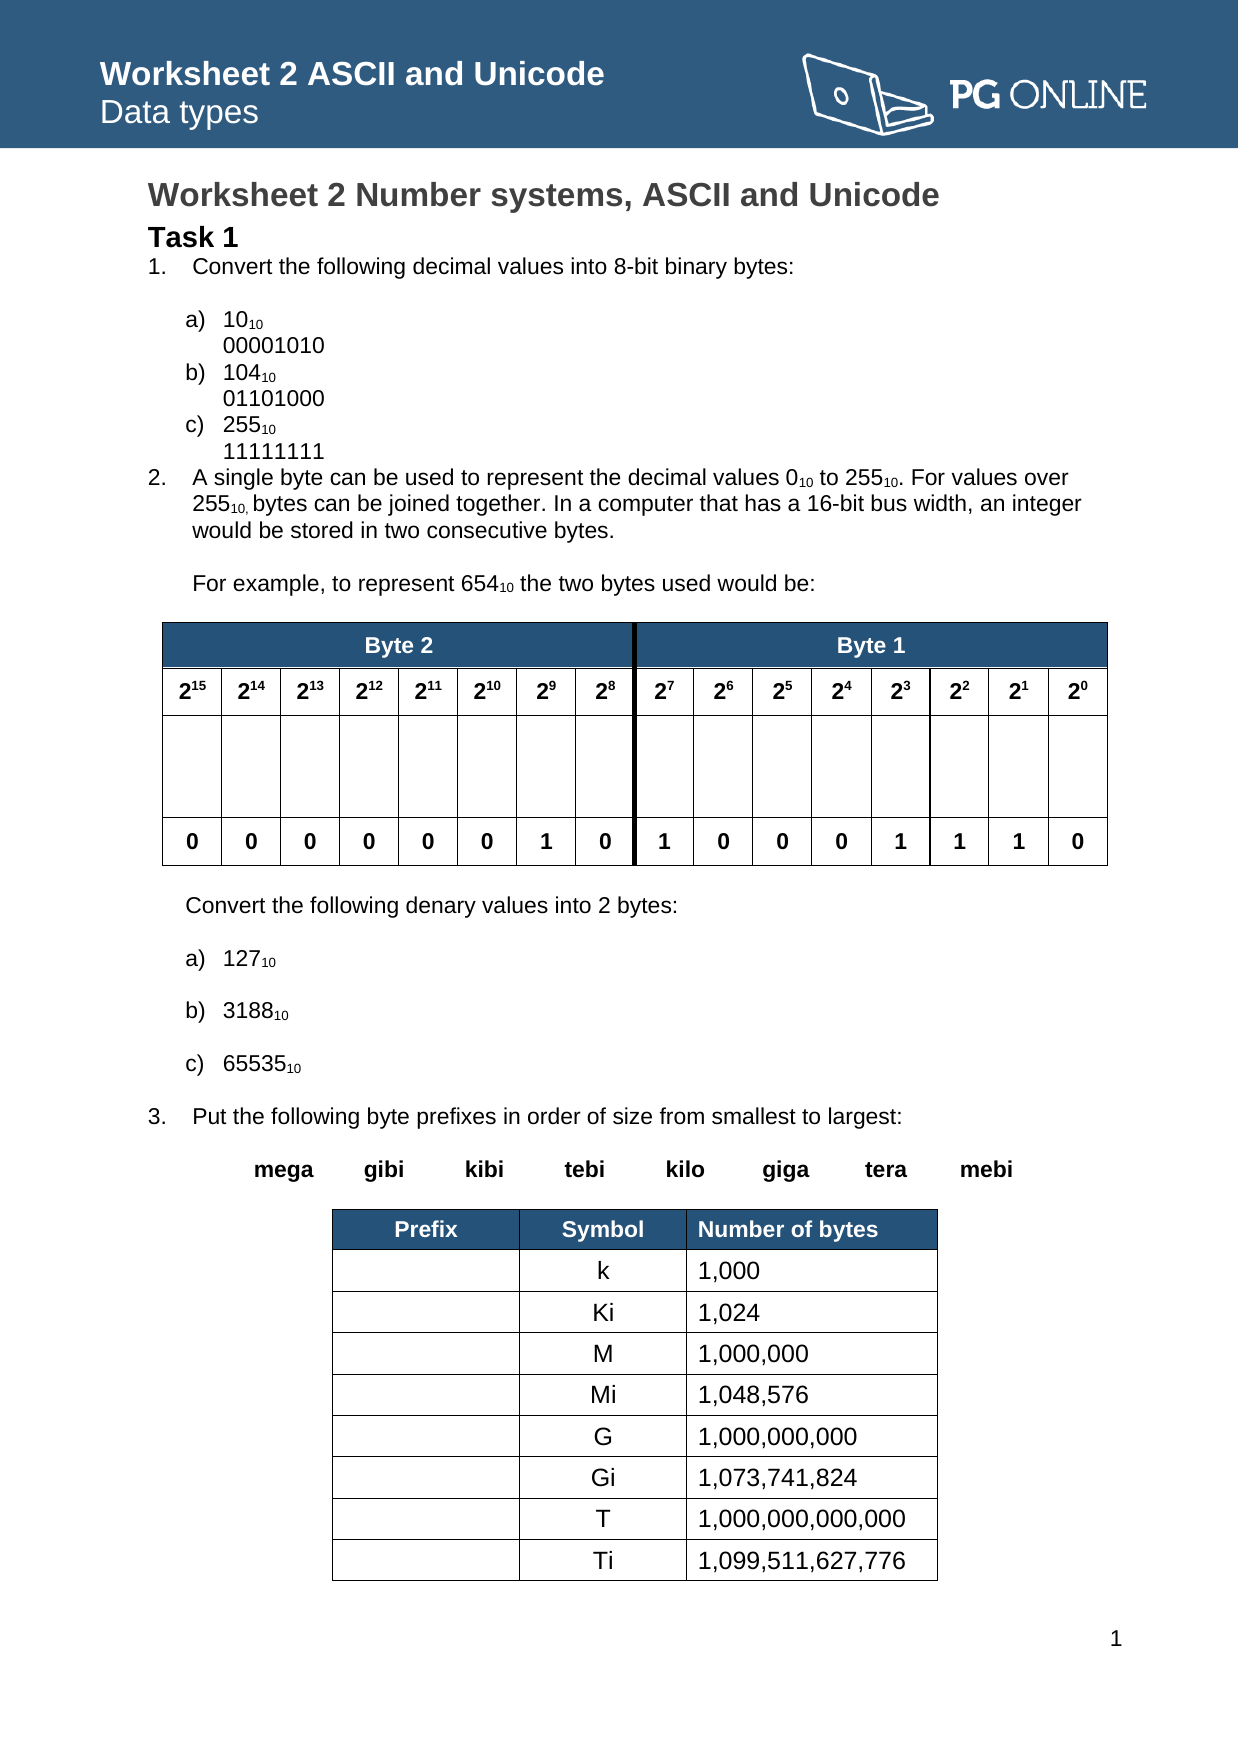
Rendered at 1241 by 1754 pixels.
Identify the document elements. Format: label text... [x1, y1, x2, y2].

table_cell 1,099,511,627,776 [687, 1540, 937, 1580]
table_cell 1,024 [687, 1292, 937, 1332]
list 11111111 [223, 438, 1122, 464]
table_cell [333, 1416, 519, 1456]
table_cell [753, 716, 811, 817]
table_cell [333, 1457, 519, 1497]
table_header mebi [936, 1155, 1037, 1182]
table_cell [333, 1250, 519, 1291]
table_cell [637, 716, 693, 817]
table_cell [333, 1540, 519, 1580]
table_cell 1,000,000,000,000 [687, 1499, 937, 1539]
table_cell 0 [576, 818, 632, 864]
table_cell [163, 716, 221, 817]
table_cell 215 [163, 669, 221, 715]
table_cell T [520, 1499, 686, 1539]
table_cell 0 [399, 818, 457, 864]
table_header giga [735, 1155, 836, 1182]
table_cell 1 [517, 818, 575, 864]
picture [802, 53, 1147, 136]
table_cell Mi [520, 1375, 686, 1415]
table_cell 0 [281, 818, 339, 864]
table_cell [872, 716, 929, 817]
table_cell [333, 1292, 519, 1332]
table_cell M [520, 1333, 686, 1373]
subtitle Worksheet 2 Number systems, ASCII and Unicode [148, 175, 1122, 213]
table_cell 1,000 [687, 1250, 937, 1291]
list Convert the following decimal values into 8-bit binary bytes: [148, 253, 1122, 279]
table_header mega [233, 1155, 334, 1182]
table_cell 29 [517, 669, 575, 715]
list A single byte can be used to represent the decimal values 010 to 25510. For values over 25510, bytes can be joined together. In a computer that has a 16-bit bus width, an integer would be stored in two consecutive bytes. [148, 464, 1122, 543]
table_header tera [836, 1155, 936, 1182]
list 10410 [185, 359, 1122, 385]
table_cell 1 [989, 818, 1048, 864]
table_cell Ti [520, 1540, 686, 1580]
table_cell 28 [576, 669, 632, 715]
table_cell Gi [520, 1457, 686, 1497]
table_cell 211 [399, 669, 457, 715]
table_cell [340, 716, 398, 817]
table_header kibi [434, 1155, 534, 1182]
table_cell 0 [753, 818, 811, 864]
table_cell [333, 1499, 519, 1539]
table_cell 0 [1049, 818, 1107, 864]
table_cell [989, 716, 1048, 817]
table_cell 23 [872, 669, 929, 715]
table_cell 213 [281, 669, 339, 715]
list 6553510 [185, 1050, 1122, 1076]
table_cell Ki [520, 1292, 686, 1332]
table_cell k [520, 1250, 686, 1291]
text For example, to represent 65410 the two bytes used would be: [148, 569, 1122, 596]
table_cell [694, 716, 752, 817]
table_cell [399, 716, 457, 817]
table_cell 0 [222, 818, 280, 864]
table_cell 0 [458, 818, 516, 864]
table_cell [281, 716, 339, 817]
table_cell 21 [989, 669, 1048, 715]
table_header kilo [635, 1155, 735, 1182]
table_cell 27 [637, 669, 693, 715]
table_header Number of bytes [687, 1210, 937, 1249]
table_cell 22 [931, 669, 988, 715]
table_cell 1 [637, 818, 693, 864]
table_cell 1 [931, 818, 988, 864]
table_cell 24 [812, 669, 871, 715]
table_cell G [520, 1416, 686, 1456]
table_cell 214 [222, 669, 280, 715]
table_header Byte 2 [163, 623, 632, 667]
table_header Byte 1 [637, 623, 1107, 667]
table_cell 1 [872, 818, 929, 864]
table_cell 26 [694, 669, 752, 715]
table_cell [1049, 716, 1107, 817]
text 01101000 [223, 385, 1122, 411]
table_cell 1,000,000 [687, 1333, 937, 1373]
table_cell [458, 716, 516, 817]
table_header tebi [535, 1155, 635, 1182]
table_cell 25 [753, 669, 811, 715]
table_cell 1,048,576 [687, 1375, 937, 1415]
list 00001010 [223, 332, 1122, 359]
table_cell 1,000,000,000 [687, 1416, 937, 1456]
table_header gibi [334, 1155, 434, 1182]
table_header Symbol [520, 1210, 686, 1249]
table_cell [812, 716, 871, 817]
list 318810 [185, 997, 1122, 1024]
table_cell 1,073,741,824 [687, 1457, 937, 1497]
table_cell [931, 716, 988, 817]
table_cell [333, 1333, 519, 1373]
list 12710 [185, 944, 1122, 971]
table_cell 20 [1049, 669, 1107, 715]
table_cell [517, 716, 575, 817]
table_cell [333, 1375, 519, 1415]
table_cell 0 [163, 818, 221, 864]
list 25510 [185, 411, 1122, 438]
text Convert the following denary values into 2 bytes: [148, 892, 1122, 918]
text Task 1 [148, 220, 1122, 253]
table_cell [222, 716, 280, 817]
table_cell 0 [694, 818, 752, 864]
table_cell [576, 716, 632, 817]
list 1010 [185, 306, 1122, 332]
table_cell 212 [340, 669, 398, 715]
table_header Prefix [333, 1210, 519, 1249]
table_cell 0 [812, 818, 871, 864]
table_cell 0 [340, 818, 398, 864]
list Put the following byte prefixes in order of size from smallest to largest: [148, 1103, 1122, 1129]
table_cell 210 [458, 669, 516, 715]
